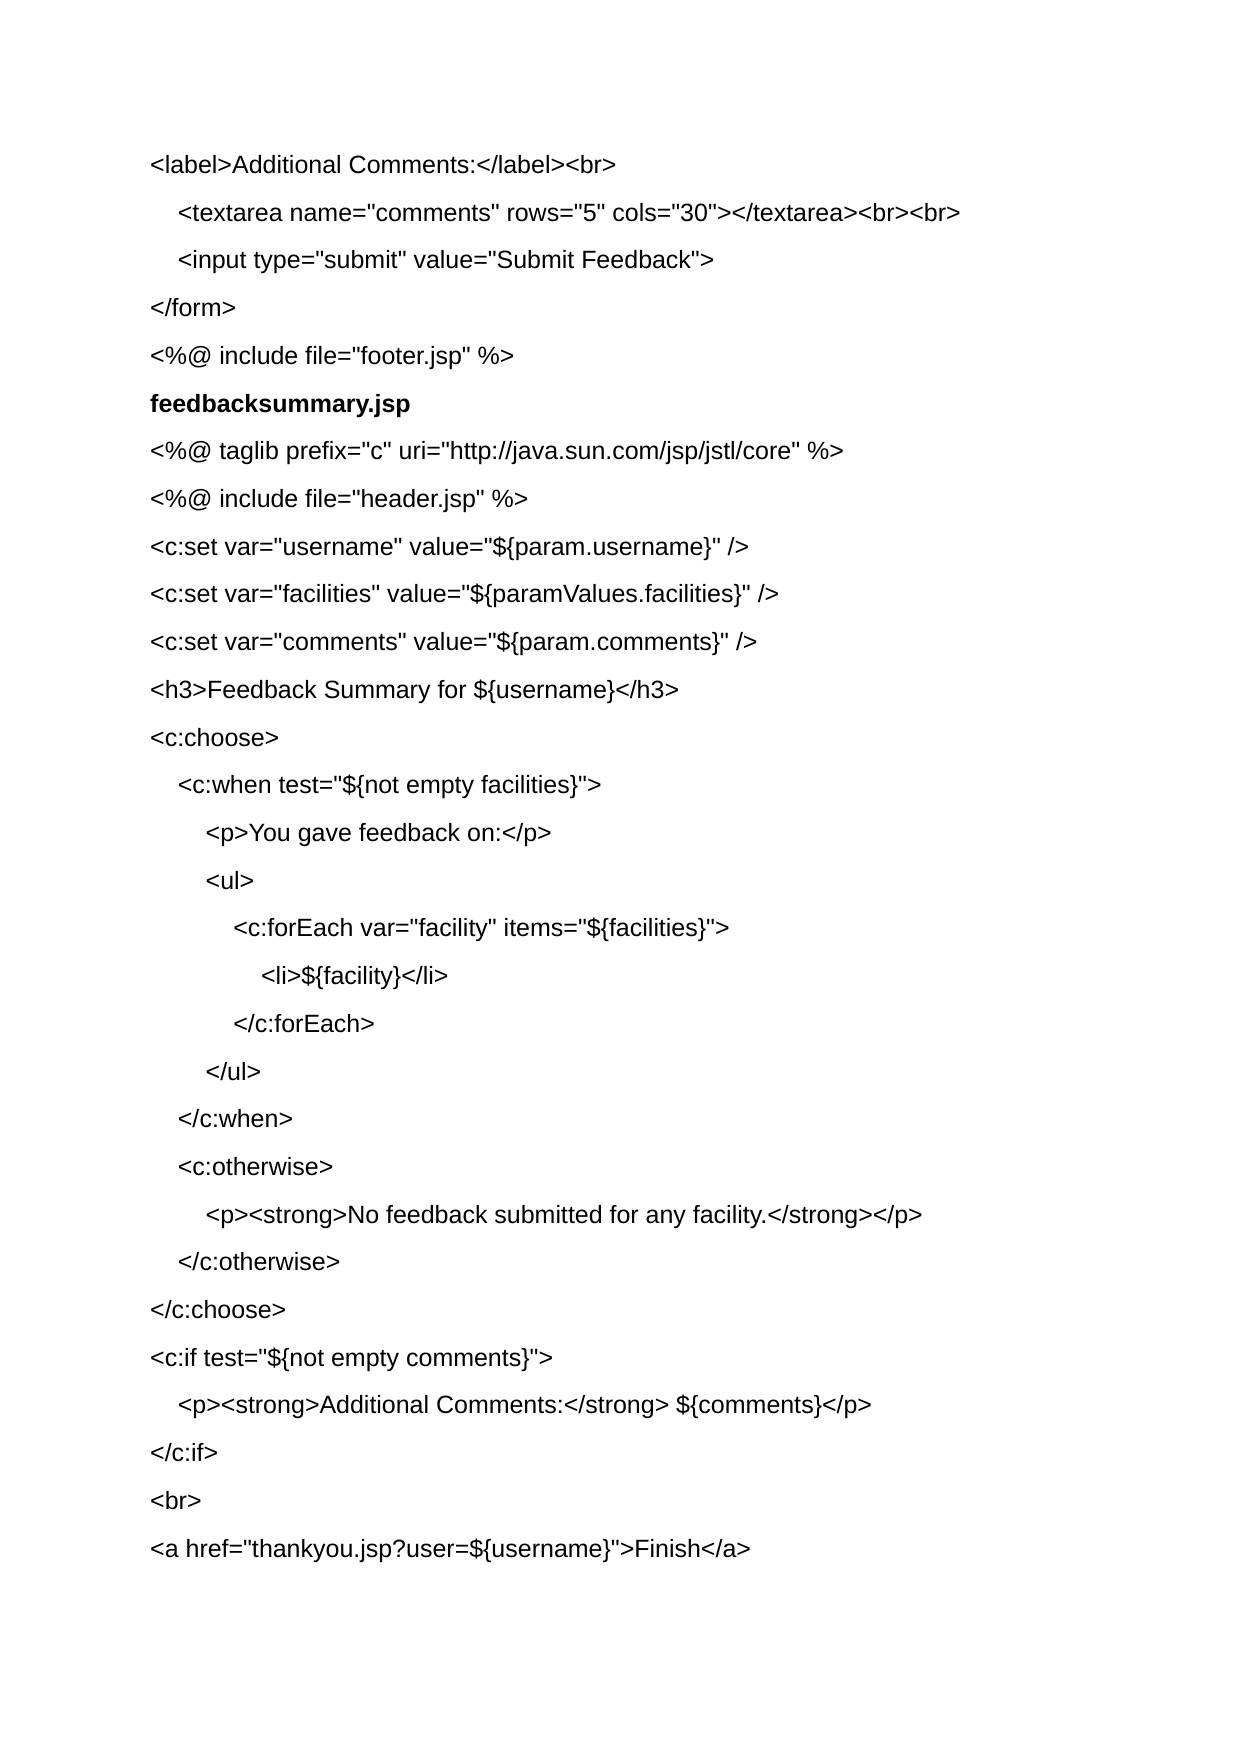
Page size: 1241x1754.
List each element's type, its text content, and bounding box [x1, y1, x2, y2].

text <li>${facility}</li> [150, 961, 1090, 990]
text <%@ taglib prefix="c" uri="http://java.sun.com/jsp/jstl/core" %> [150, 436, 1090, 465]
text <c:set var="comments" value="${param.comments}" /> [150, 627, 1090, 656]
text <c:forEach var="facility" items="${facilities}"> [150, 913, 1090, 942]
text </ul> [150, 1056, 1090, 1085]
text <c:when test="${not empty facilities}"> [150, 770, 1090, 799]
text </c:forEach> [150, 1009, 1090, 1037]
text </c:when> [150, 1104, 1090, 1133]
text <c:if test="${not empty comments}"> [150, 1343, 1090, 1371]
text feedbacksummary.jsp [150, 388, 1090, 417]
text <c:otherwise> [150, 1152, 1090, 1181]
text <p>You gave feedback on:</p> [150, 818, 1090, 847]
text </form> [150, 293, 1090, 322]
text <textarea name="comments" rows="5" cols="30"></textarea><br><br> [150, 198, 1090, 226]
text <c:set var="username" value="${param.username}" /> [150, 532, 1090, 560]
text </c:choose> [150, 1295, 1090, 1324]
text <c:set var="facilities" value="${paramValues.facilities}" /> [150, 579, 1090, 608]
text </c:otherwise> [150, 1247, 1090, 1276]
text <c:choose> [150, 722, 1090, 751]
text <h3>Feedback Summary for ${username}</h3> [150, 675, 1090, 703]
text <%@ include file="footer.jsp" %> [150, 341, 1090, 369]
text <input type="submit" value="Submit Feedback"> [150, 245, 1090, 274]
text <a href="thankyou.jsp?user=${username}">Finish</a> [150, 1533, 1090, 1562]
text <p><strong>No feedback submitted for any facility.</strong></p> [150, 1199, 1090, 1228]
text <ul> [150, 866, 1090, 894]
text <label>Additional Comments:</label><br> [150, 150, 1090, 179]
text <p><strong>Additional Comments:</strong> ${comments}</p> [150, 1390, 1090, 1419]
text </c:if> [150, 1438, 1090, 1467]
text <%@ include file="header.jsp" %> [150, 484, 1090, 513]
text <br> [150, 1486, 1090, 1514]
